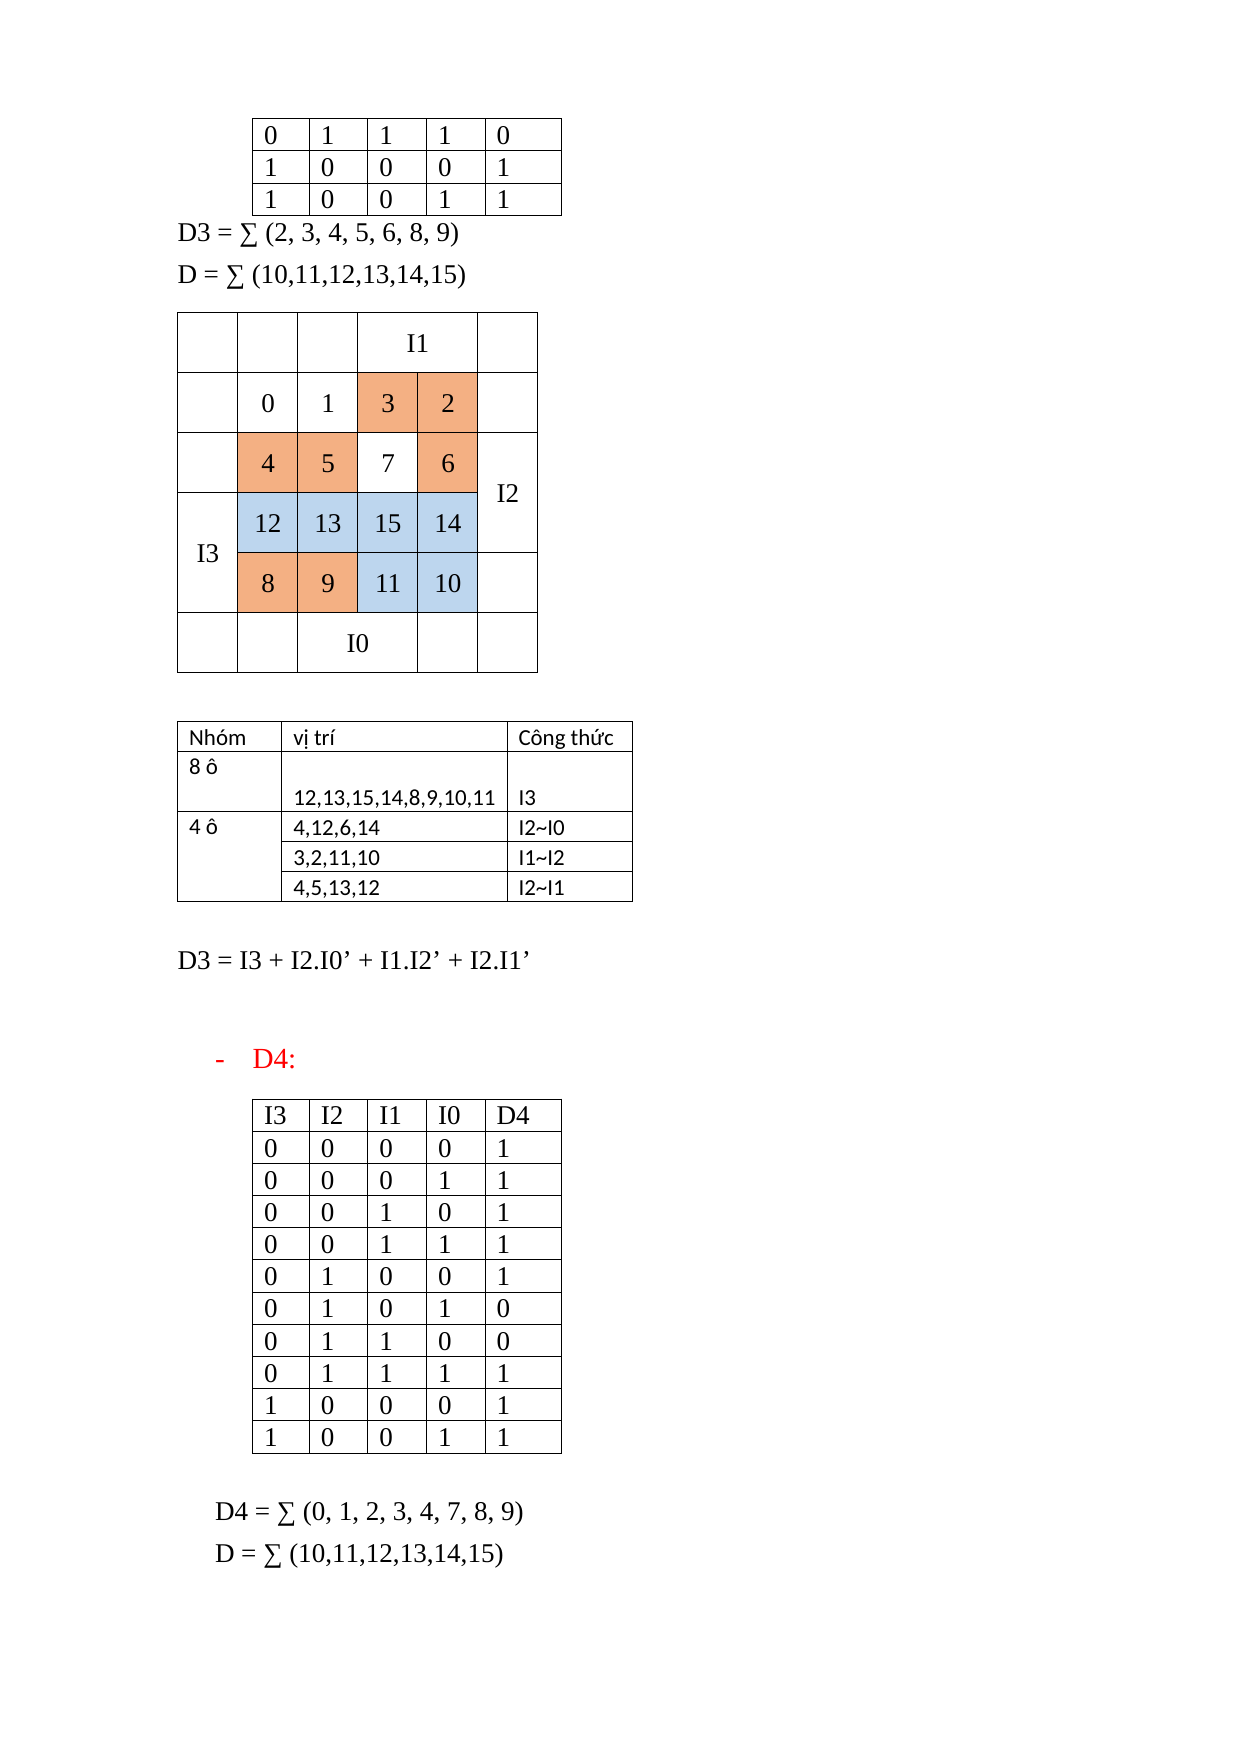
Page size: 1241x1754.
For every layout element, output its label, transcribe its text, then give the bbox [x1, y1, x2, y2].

table_cell 1 [427, 119, 485, 150]
table_cell 1 [486, 1228, 561, 1259]
table_cell 12,13,15,14,8,9,10,11 [282, 752, 507, 811]
table_header vị trí [282, 722, 507, 751]
table_cell 0 [427, 1325, 485, 1356]
table_cell 0 [310, 184, 367, 215]
table_cell 0 [368, 1164, 426, 1195]
table_cell I1~I2 [508, 842, 632, 871]
table_cell 1 [368, 1357, 426, 1388]
table_cell 1 [368, 1228, 426, 1259]
table_cell 0 [310, 1228, 367, 1259]
table_cell I3 [508, 752, 632, 811]
table_cell 0 [253, 1196, 309, 1227]
table_cell 0 [368, 151, 426, 182]
table_cell 1 [253, 151, 309, 182]
table_cell 13 [298, 493, 357, 552]
table_cell 1 [253, 1389, 309, 1420]
table_cell 0 [310, 1196, 367, 1227]
table_cell I0 [298, 613, 417, 672]
table_cell 1 [368, 119, 426, 150]
table_cell 2 [418, 373, 477, 432]
table_cell I2~I1 [508, 872, 632, 901]
table_cell 0 [253, 1260, 309, 1292]
table_cell 1 [486, 1196, 561, 1227]
table_cell 0 [427, 1260, 485, 1292]
table_cell 1 [253, 1421, 309, 1452]
table_header [298, 313, 357, 372]
table_cell 11 [358, 553, 417, 612]
table_cell 1 [486, 1389, 561, 1420]
text D4 = ∑ (0, 1, 2, 3, 4, 7, 8, 9) [215, 1496, 1122, 1527]
table_cell 0 [368, 1421, 426, 1452]
table_cell 0 [253, 1293, 309, 1324]
table_cell 0 [486, 1293, 561, 1324]
table_cell 1 [310, 1260, 367, 1292]
table_cell [238, 613, 297, 672]
table_cell 0 [253, 119, 309, 150]
text D = ∑ (10,11,12,13,14,15) [177, 258, 1122, 289]
table_cell 0 [310, 1132, 367, 1163]
table_cell 0 [253, 1132, 309, 1163]
table_cell 4,12,6,14 [282, 812, 507, 841]
table_cell 0 [253, 1228, 309, 1259]
table_cell 7 [358, 433, 417, 492]
table_cell I2~I0 [508, 812, 632, 841]
table_cell 3 [358, 373, 417, 432]
table_cell 0 [427, 151, 485, 182]
table_header I2 [310, 1100, 367, 1131]
table_header I1 [368, 1100, 426, 1131]
table_cell 0 [310, 151, 367, 182]
table_header I0 [427, 1100, 485, 1131]
table_cell 1 [486, 1164, 561, 1195]
table_header [238, 313, 297, 372]
text D3 = I3 + I2.I0’ + I1.I2’ + I2.I1’ [177, 944, 1122, 975]
table_cell 1 [486, 1132, 561, 1163]
table_cell 0 [253, 1164, 309, 1195]
table_cell 1 [486, 151, 561, 182]
table_header Nhóm [178, 722, 281, 751]
table_cell 0 [310, 1389, 367, 1420]
table_cell 0 [238, 373, 297, 432]
table_cell 0 [368, 1293, 426, 1324]
table_cell 0 [427, 1132, 485, 1163]
table_cell 0 [427, 1196, 485, 1227]
table_cell 1 [427, 1357, 485, 1388]
table_header D4 [486, 1100, 561, 1131]
table_cell 15 [358, 493, 417, 552]
table_cell 0 [427, 1389, 485, 1420]
table_cell 1 [310, 1293, 367, 1324]
table_header I3 [253, 1100, 309, 1131]
table_header [178, 313, 237, 372]
table_cell I3 [178, 493, 237, 612]
table_cell I2 [478, 433, 537, 552]
table_cell 6 [418, 433, 477, 492]
table_cell 0 [368, 1389, 426, 1420]
table_cell 4 [238, 433, 297, 492]
table_cell 8 ô [178, 752, 281, 811]
table_cell [478, 553, 537, 612]
table_cell 10 [418, 553, 477, 612]
table_header Công thức [508, 722, 632, 751]
table_cell 0 [486, 1325, 561, 1356]
table_cell [478, 613, 537, 672]
table_cell 3,2,11,10 [282, 842, 507, 871]
table_cell [178, 433, 237, 492]
table_cell 1 [486, 184, 561, 215]
table_cell [178, 613, 237, 672]
table_header I1 [358, 313, 477, 372]
table_cell 1 [298, 373, 357, 432]
table_cell 1 [368, 1196, 426, 1227]
text D3 = ∑ (2, 3, 4, 5, 6, 8, 9) [177, 216, 1122, 247]
table_cell 1 [427, 184, 485, 215]
table_cell 1 [427, 1293, 485, 1324]
table_cell 0 [368, 1132, 426, 1163]
table_cell 1 [486, 1357, 561, 1388]
table_cell 1 [486, 1421, 561, 1452]
table_cell 0 [368, 184, 426, 215]
table_cell 0 [310, 1421, 367, 1452]
table_cell 1 [253, 184, 309, 215]
table_cell 1 [427, 1164, 485, 1195]
table_cell 0 [253, 1325, 309, 1356]
table_cell 0 [253, 1357, 309, 1388]
table_cell [418, 613, 477, 672]
table_cell 0 [310, 1164, 367, 1195]
table_cell 9 [298, 553, 357, 612]
table_cell 5 [298, 433, 357, 492]
text D = ∑ (10,11,12,13,14,15) [177, 1537, 1122, 1569]
table_cell 1 [368, 1325, 426, 1356]
table_cell 1 [427, 1228, 485, 1259]
table_cell 4 ô [178, 812, 281, 901]
table_cell [178, 373, 237, 432]
table_cell 0 [368, 1260, 426, 1292]
table_cell 1 [486, 1260, 561, 1292]
table_header [478, 313, 537, 372]
table_cell 8 [238, 553, 297, 612]
table_cell [478, 373, 537, 432]
list D4: [215, 1041, 1122, 1074]
table_cell 14 [418, 493, 477, 552]
table_cell 1 [427, 1421, 485, 1452]
table_cell 4,5,13,12 [282, 872, 507, 901]
table_cell 12 [238, 493, 297, 552]
table_cell 1 [310, 119, 367, 150]
table_cell 0 [486, 119, 561, 150]
table_cell 1 [310, 1325, 367, 1356]
table_cell 1 [310, 1357, 367, 1388]
